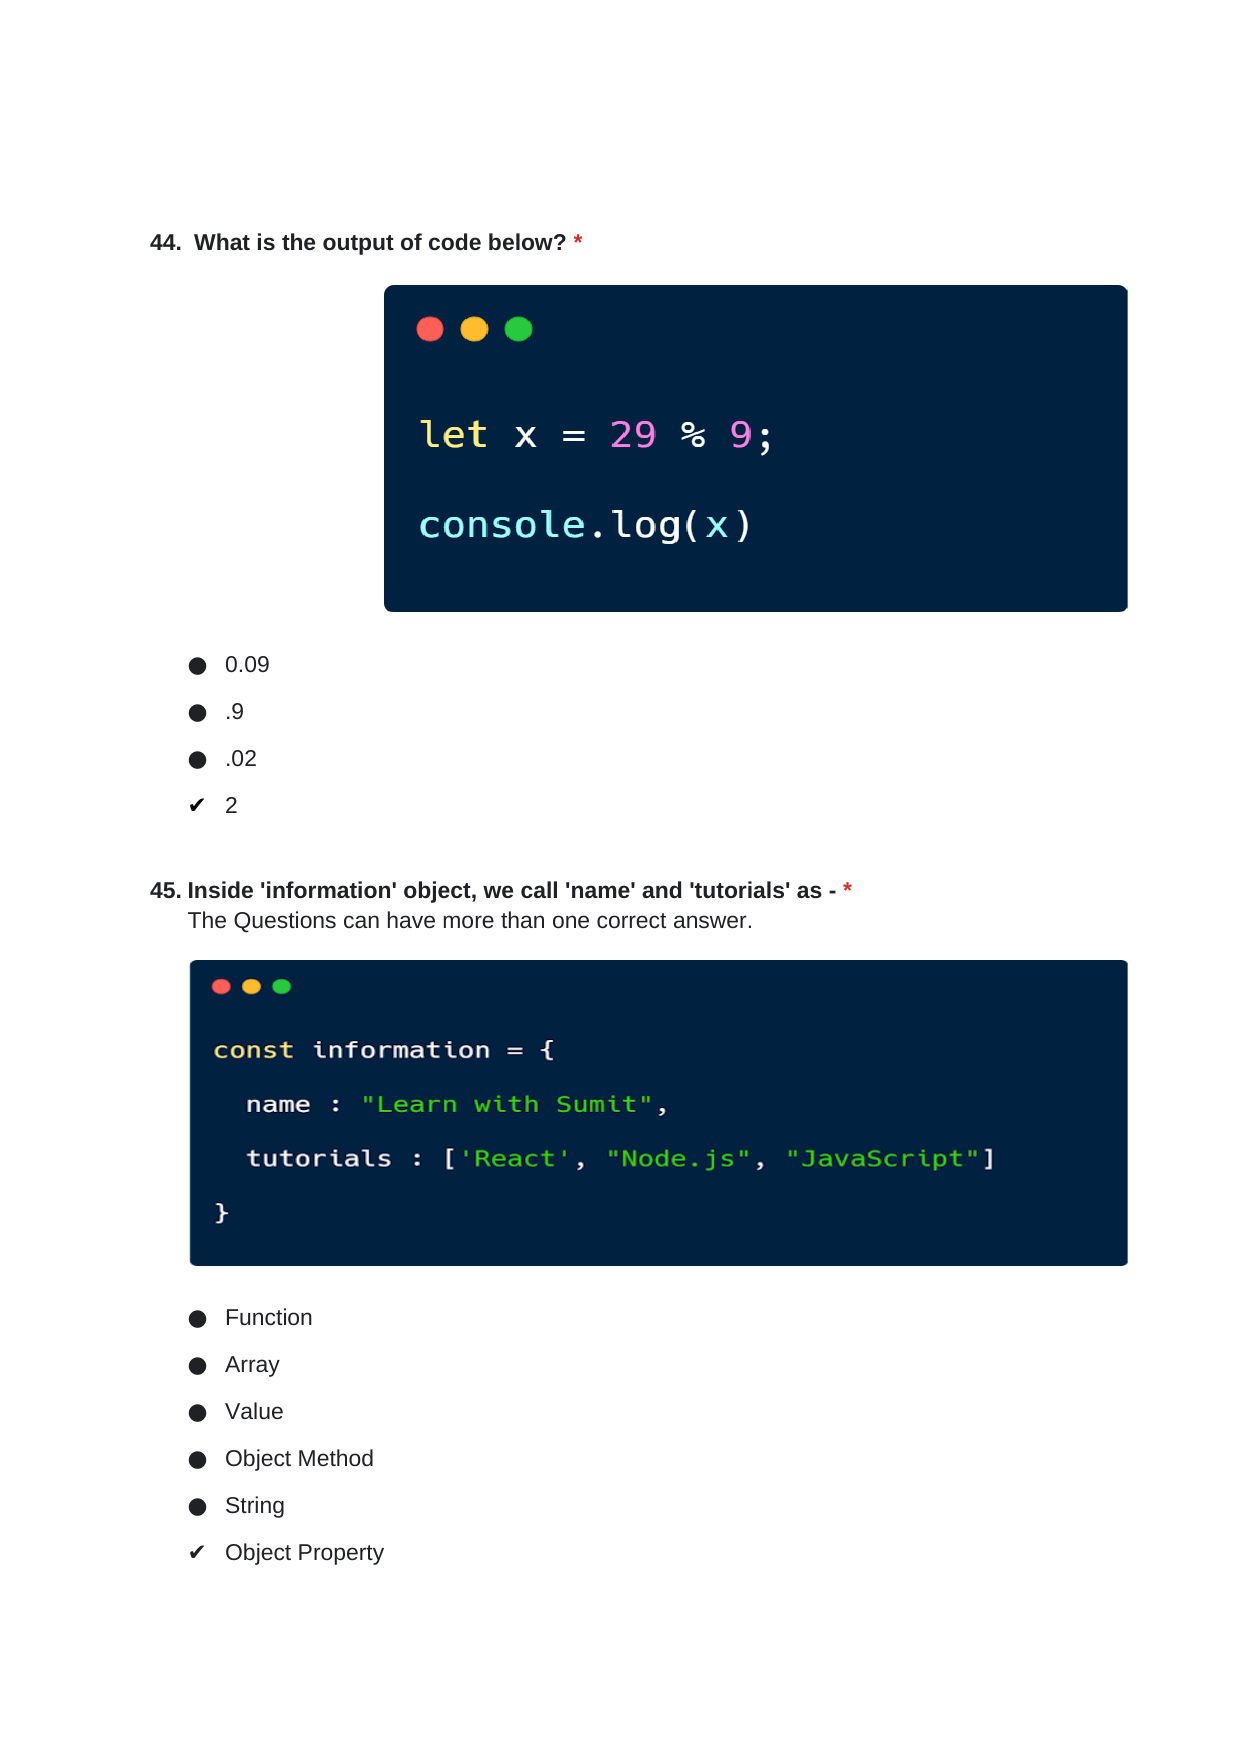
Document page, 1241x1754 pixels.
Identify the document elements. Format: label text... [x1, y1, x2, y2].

list .9 [187, 685, 1128, 732]
list Inside 'information' object, we call 'name' and 'tutorials' as - * [150, 877, 1128, 903]
list Object Property [187, 1526, 1128, 1573]
list Function [187, 1291, 1128, 1338]
list Array [187, 1338, 1128, 1385]
list .02 [187, 732, 1128, 779]
list String [187, 1479, 1128, 1526]
list What is the output of code below? * [150, 229, 1128, 255]
list 0.09 [187, 638, 1128, 685]
list 2 [187, 779, 1128, 826]
text The Questions can have more than one correct answer. [112, 907, 1128, 934]
picture [189, 960, 1128, 1266]
list Value [187, 1385, 1128, 1432]
list Object Method [187, 1432, 1128, 1479]
picture [383, 285, 1128, 612]
